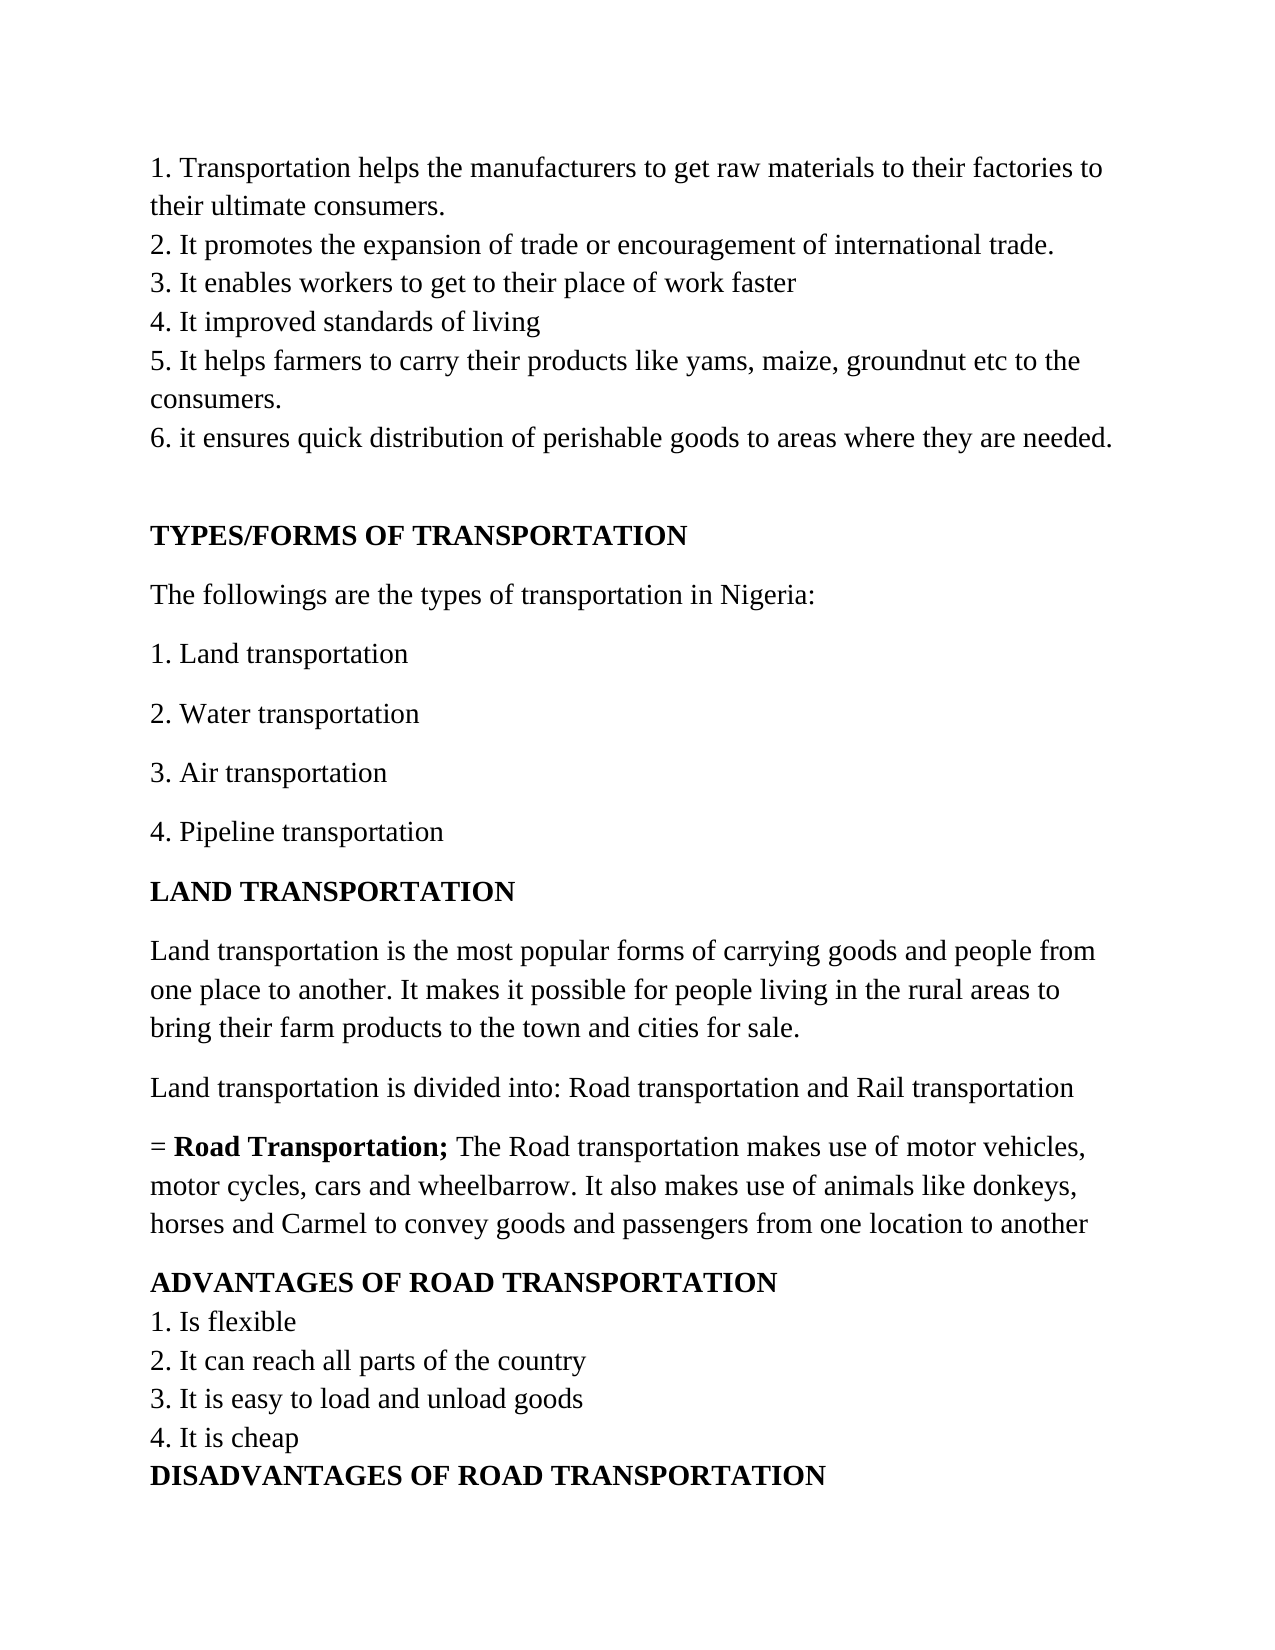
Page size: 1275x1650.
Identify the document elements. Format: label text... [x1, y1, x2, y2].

text 2. It promotes the expansion of trade or encouragement of international trade. [150, 227, 1125, 261]
text 3. It enables workers to get to their place of work faster [150, 266, 1125, 299]
text 3. It is easy to load and unload goods [150, 1381, 1125, 1415]
text 4. It is cheap [150, 1420, 1125, 1453]
text ADVANTAGES OF ROAD TRANSPORTATION [150, 1266, 1125, 1299]
text Land transportation is divided into: Road transportation and Rail transportation [150, 1070, 1125, 1103]
text Land transportation is the most popular forms of carrying goods and people from one place to another. It makes it possible for people living in the rural areas to bring their farm products to the town and cities for sale. [150, 933, 1125, 1044]
text DISADVANTAGES OF ROAD TRANSPORTATION [150, 1458, 1125, 1492]
text LAND TRANSPORTATION [150, 874, 1125, 907]
text 1. Transportation helps the manufacturers to get raw materials to their factories to their ultimate consumers. [150, 150, 1125, 222]
text 2. Water transportation [150, 696, 1125, 729]
text TYPES/FORMS OF TRANSPORTATION [150, 518, 1125, 551]
text 5. It helps farmers to carry their products like yams, maize, groundnut etc to the consumers. [150, 343, 1125, 415]
text 4. It improved standards of living [150, 304, 1125, 338]
text 1. Land transportation [150, 636, 1125, 670]
text The followings are the types of transportation in Nigeria: [150, 577, 1125, 611]
text 4. Pipeline transportation [150, 814, 1125, 848]
text 6. it ensures quick distribution of perishable goods to areas where they are needed. [150, 420, 1125, 453]
text 3. Air transportation [150, 755, 1125, 789]
text 1. Is flexible [150, 1304, 1125, 1338]
text 2. It can reach all parts of the country [150, 1343, 1125, 1376]
text = Road Transportation; The Road transportation makes use of motor vehicles, motor cycles, cars and wheelbarrow. It also makes use of animals like donkeys, horses and Carmel to convey goods and passengers from one location to another [150, 1129, 1125, 1240]
